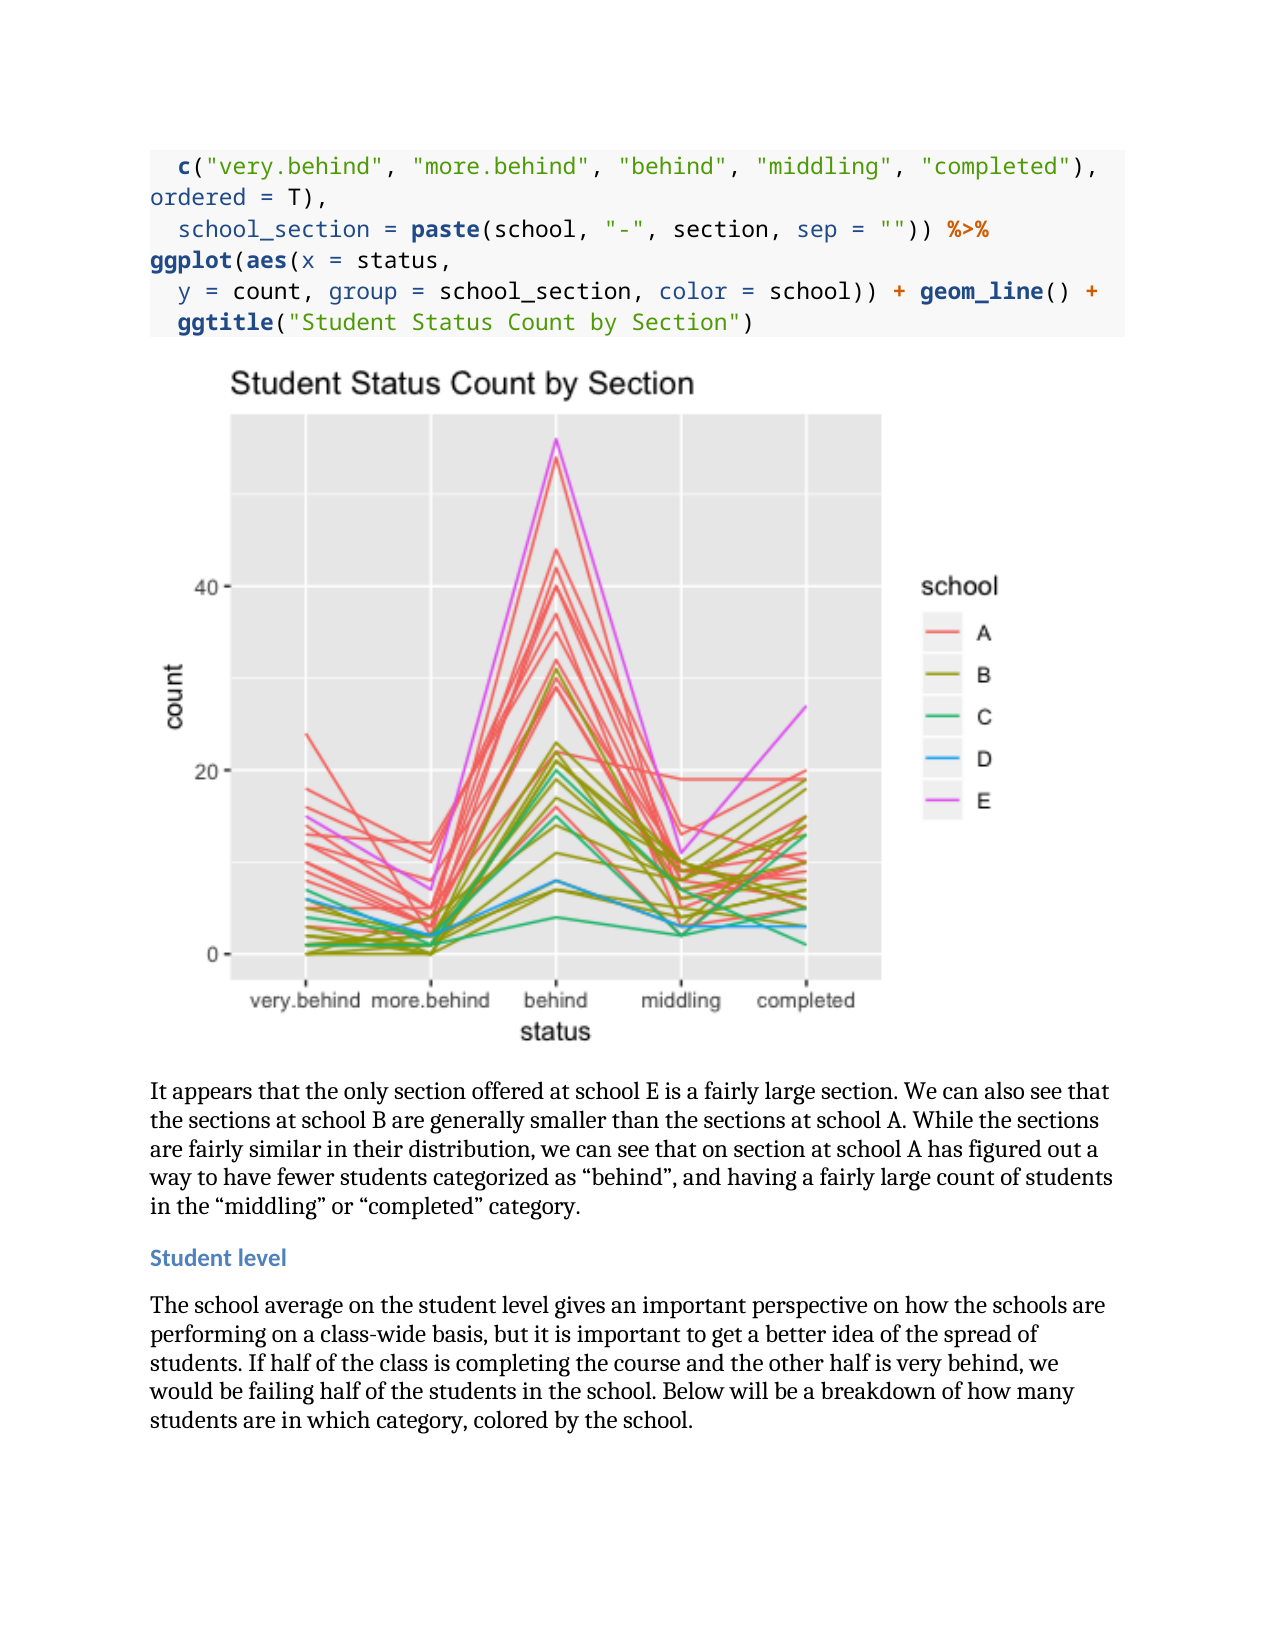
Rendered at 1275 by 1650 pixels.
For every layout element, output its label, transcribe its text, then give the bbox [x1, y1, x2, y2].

text It appears that the only section offered at school E is a fairly large section. We can also see that the sections at school B are generally smaller than the sections at school A. While the sections are fairly similar in their distribution, we can see that on section at school A has figured out a way to have fewer students categorized as “behind”, and having a fairly large count of students in the “middling” or “completed” category. [150, 1077, 1125, 1221]
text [150, 150, 1125, 337]
picture [150, 358, 1025, 1059]
subtitle Student level [150, 1242, 1125, 1272]
text The school average on the student level gives an important perspective on how the schools are performing on a class-wide basis, but it is important to get a better idea of the spread of students. If half of the class is completing the course and the other half is very behind, we would be failing half of the students in the school. Below will be a breakdown of how many students are in which category, colored by the school. [150, 1291, 1125, 1435]
